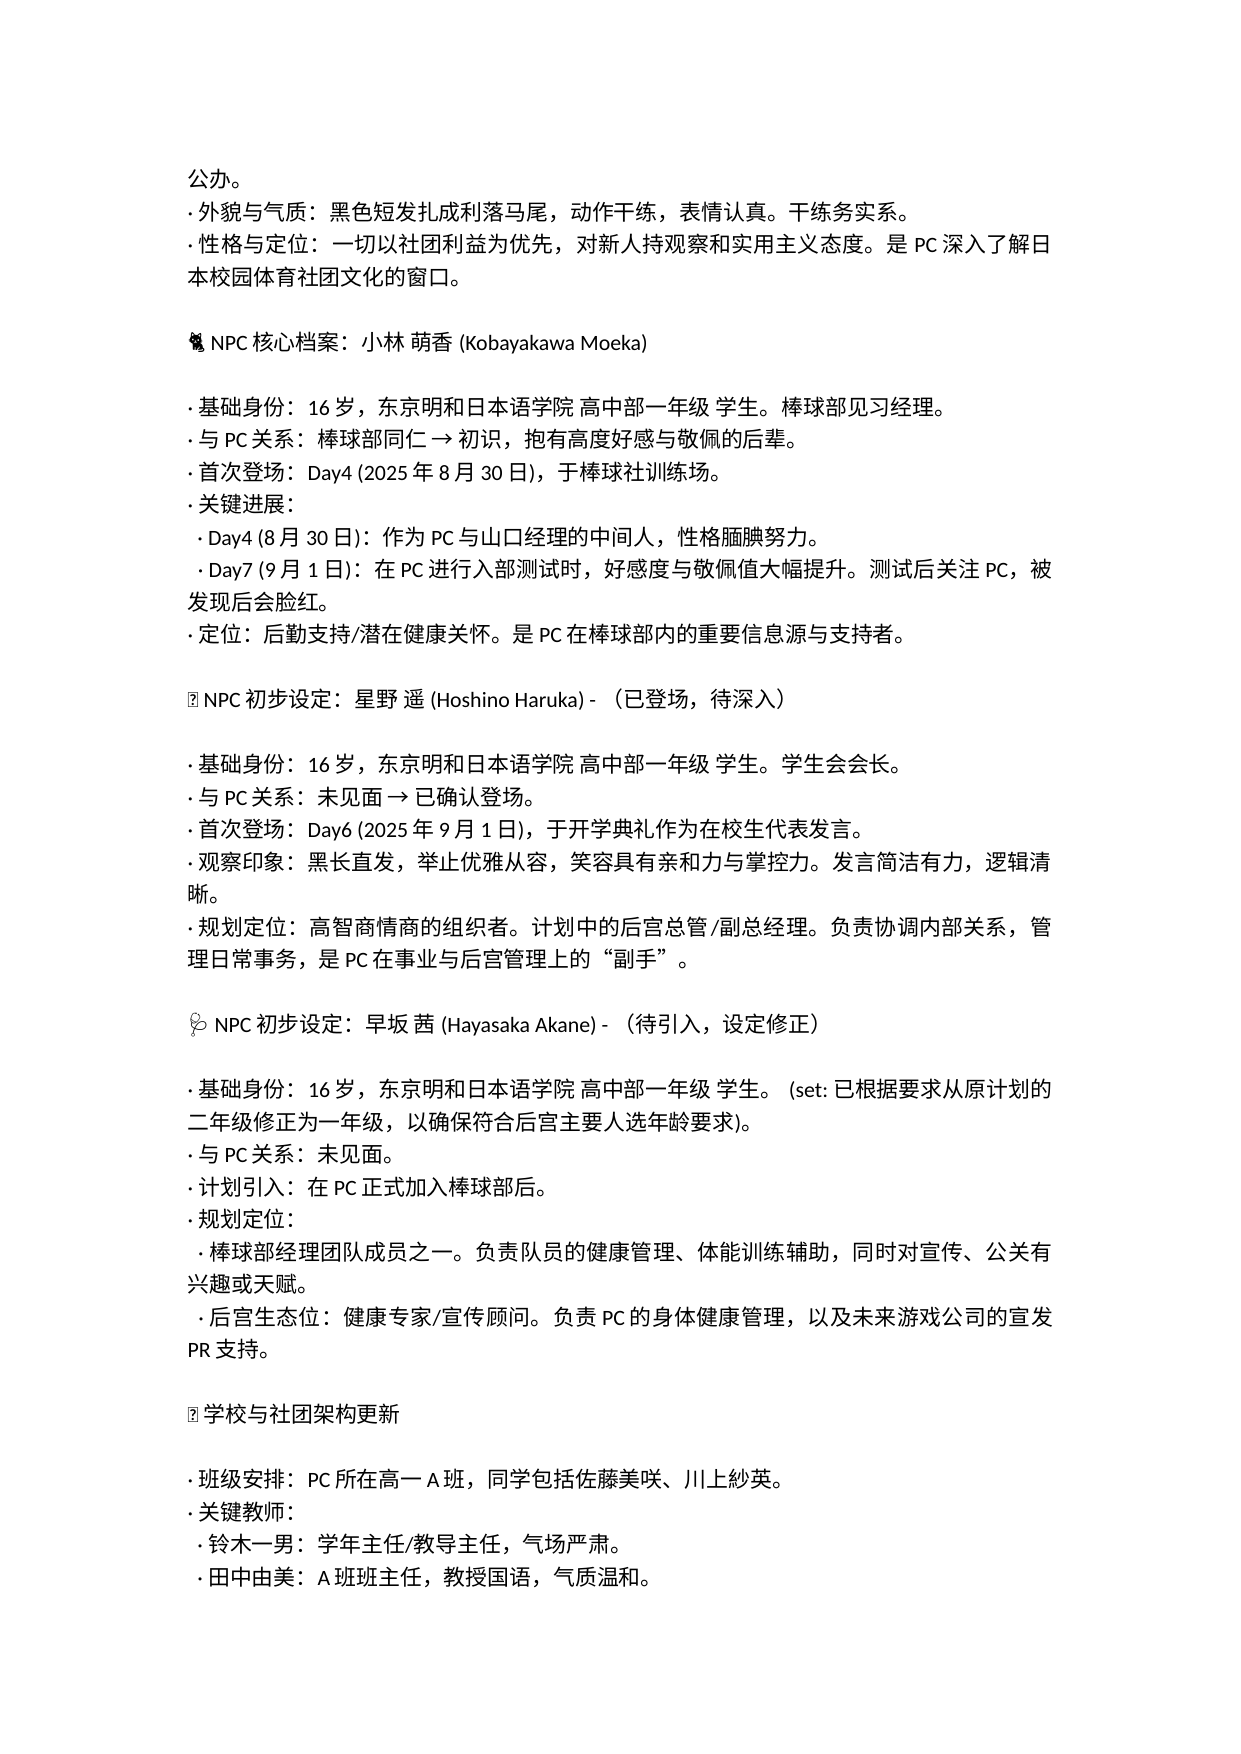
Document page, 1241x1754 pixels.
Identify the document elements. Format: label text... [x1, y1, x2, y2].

text · 规划定位：高智商情商的组织者。计划中的后宫总管/副总经理。负责协调内部关系，管理日常事务，是PC在事业与后宫管理上的“副手”。 [187, 909, 1053, 974]
text · 定位：后勤支持/潜在健康关怀。是PC在棒球部内的重要信息源与支持者。 [187, 617, 1053, 649]
text · 与PC关系：棒球部同仁 → 初识，抱有高度好感与敬佩的后辈。 [187, 422, 1053, 454]
text 🏢 学校与社团架构更新 [187, 1397, 1053, 1429]
text · 首次登场：Day6 (2025年9月1日)，于开学典礼作为在校生代表发言。 [187, 812, 1053, 844]
text · 与PC关系：未见面 → 已确认登场。 [187, 779, 1053, 812]
text · 基础身份：16岁，东京明和日本语学院 高中部一年级 学生。 (set: 已根据要求从原计划的二年级修正为一年级，以确保符合后宫主要人选年龄要求)。 [187, 1072, 1053, 1137]
text · 铃木一男：学年主任/教导主任，气场严肃。 [187, 1527, 1053, 1559]
text · 外貌与气质：黑色短发扎成利落马尾，动作干练，表情认真。干练务实系。 [187, 194, 1053, 227]
text 🐈 NPC核心档案：小林 萌香 (Kobayakawa Moeka) [187, 324, 1053, 357]
text · 班级安排：PC所在高一A班，同学包括佐藤美咲、川上紗英。 [187, 1462, 1053, 1494]
text · 计划引入：在PC正式加入棒球部后。 [187, 1169, 1053, 1202]
text · 观察印象：黑长直发，举止优雅从容，笑容具有亲和力与掌控力。发言简洁有力，逻辑清晰。 [187, 844, 1053, 909]
text · 关键教师： [187, 1494, 1053, 1527]
text 🩺 NPC初步设定：早坂 茜 (Hayasaka Akane) - （待引入，设定修正） [187, 1007, 1053, 1039]
text 🎯 NPC初步设定：星野 遥 (Hoshino Haruka) - （已登场，待深入） [187, 682, 1053, 714]
text · Day7 (9月1日)：在PC进行入部测试时，好感度与敬佩值大幅提升。测试后关注PC，被发现后会脸红。 [187, 552, 1053, 617]
text · 田中由美：A班班主任，教授国语，气质温和。 [187, 1559, 1053, 1592]
text · 棒球部经理团队成员之一。负责队员的健康管理、体能训练辅助，同时对宣传、公关有兴趣或天赋。 [187, 1234, 1053, 1299]
text · 首次登场：Day4 (2025年8月30日)，于棒球社训练场。 [187, 454, 1053, 487]
text · Day4 (8月30日)：作为PC与山口经理的中间人，性格腼腆努力。 [187, 519, 1053, 552]
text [187, 162, 1053, 194]
text · 基础身份：16岁，东京明和日本语学院 高中部一年级 学生。学生会会长。 [187, 747, 1053, 779]
text · 性格与定位：一切以社团利益为优先，对新人持观察和实用主义态度。是PC深入了解日本校园体育社团文化的窗口。 [187, 227, 1053, 292]
text · 基础身份：16岁，东京明和日本语学院 高中部一年级 学生。棒球部见习经理。 [187, 389, 1053, 422]
text · 与PC关系：未见面。 [187, 1137, 1053, 1169]
text · 后宫生态位：健康专家/宣传顾问。负责PC的身体健康管理，以及未来游戏公司的宣发PR支持。 [187, 1299, 1053, 1364]
text · 规划定位： [187, 1202, 1053, 1234]
text · 关键进展： [187, 487, 1053, 519]
